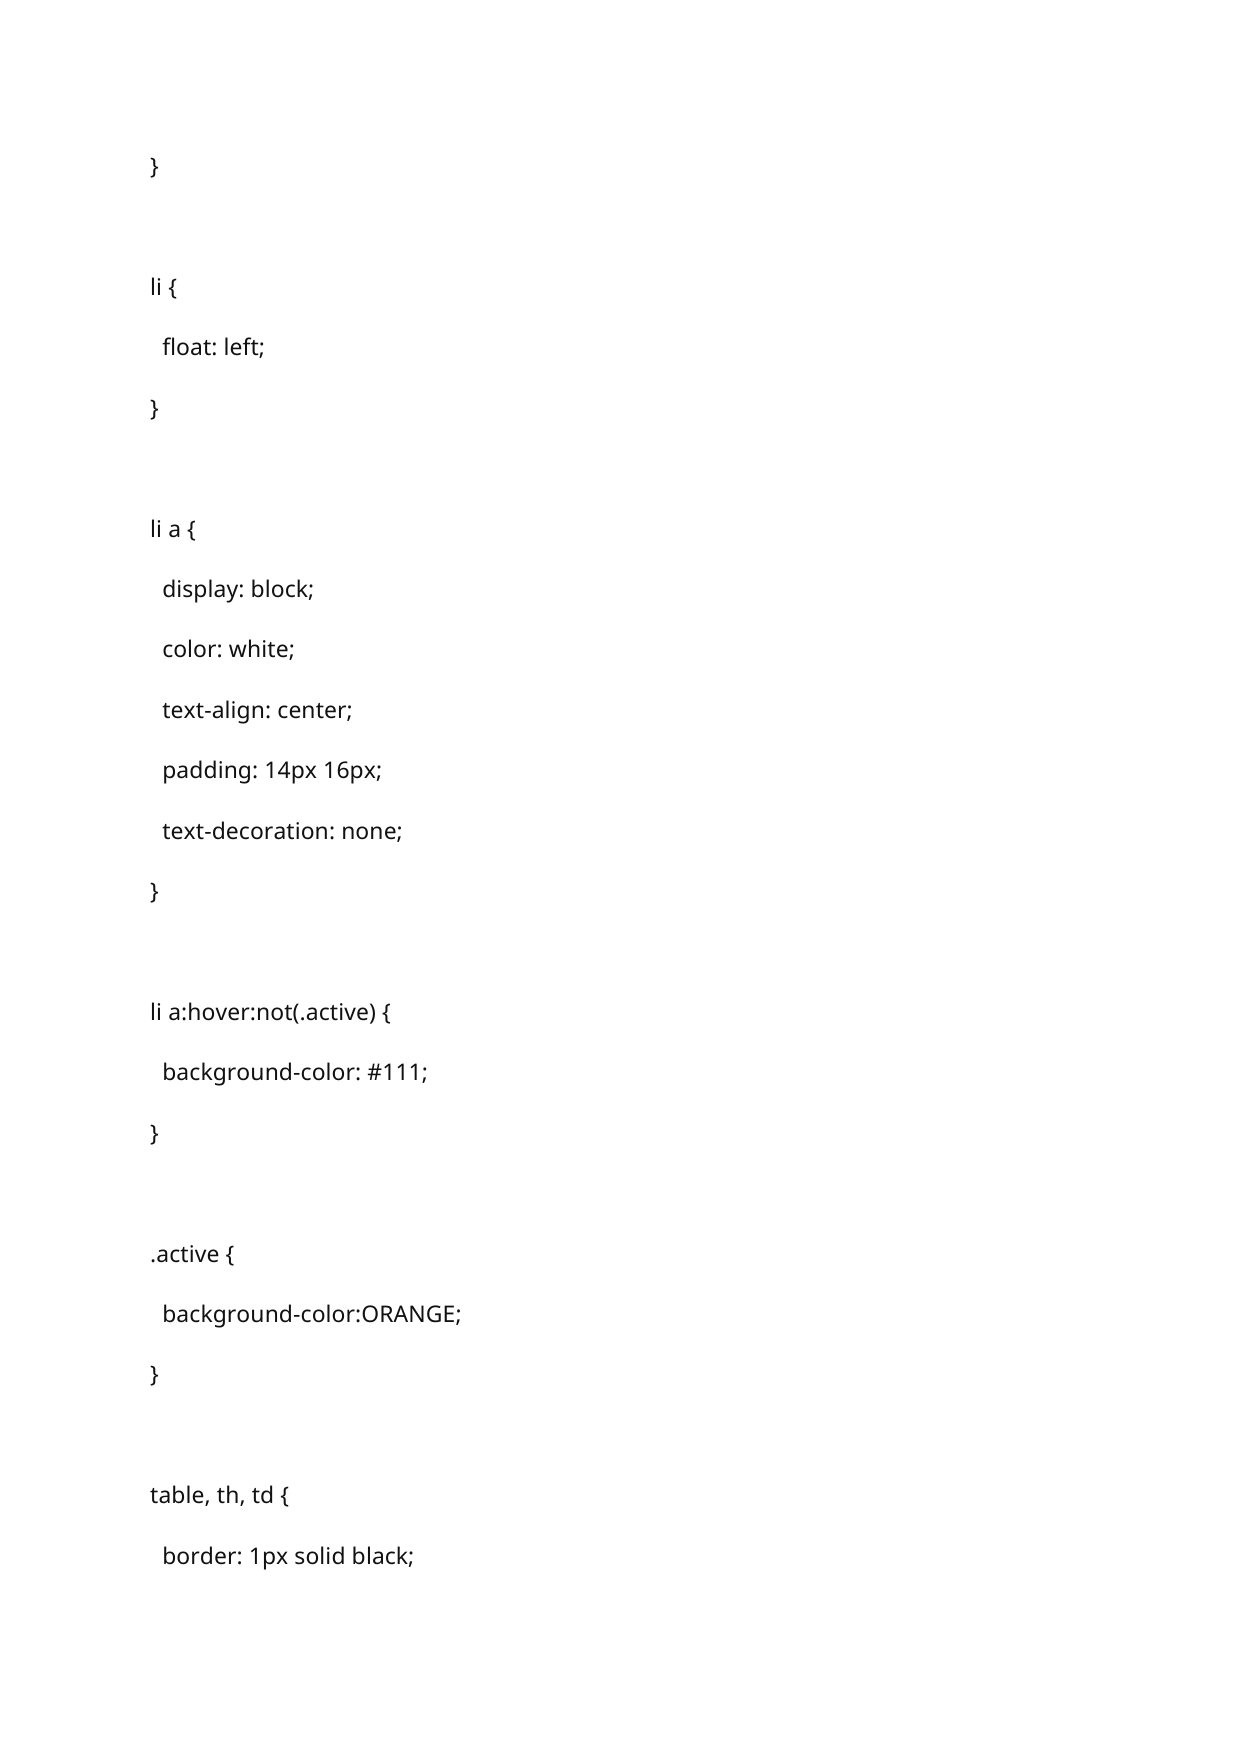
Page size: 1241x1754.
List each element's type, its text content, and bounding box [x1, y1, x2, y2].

text li a { [150, 512, 1090, 544]
text } [150, 1117, 1090, 1148]
text background-color:ORANGE; [150, 1298, 1090, 1329]
text text-align: center; [150, 694, 1090, 725]
text table, th, td { [150, 1479, 1090, 1510]
text text-decoration: none; [150, 814, 1090, 846]
text .active { [150, 1237, 1090, 1269]
text background-color: #111; [150, 1056, 1090, 1087]
text } [150, 875, 1090, 906]
text } [150, 1358, 1090, 1389]
text li a:hover:not(.active) { [150, 996, 1090, 1027]
text border: 1px solid black; [150, 1539, 1090, 1571]
text color: white; [150, 633, 1090, 664]
text } [150, 392, 1090, 423]
text padding: 14px 16px; [150, 754, 1090, 785]
text float: left; [150, 331, 1090, 362]
text display: block; [150, 573, 1090, 604]
text } [150, 150, 1090, 181]
text li { [150, 271, 1090, 302]
